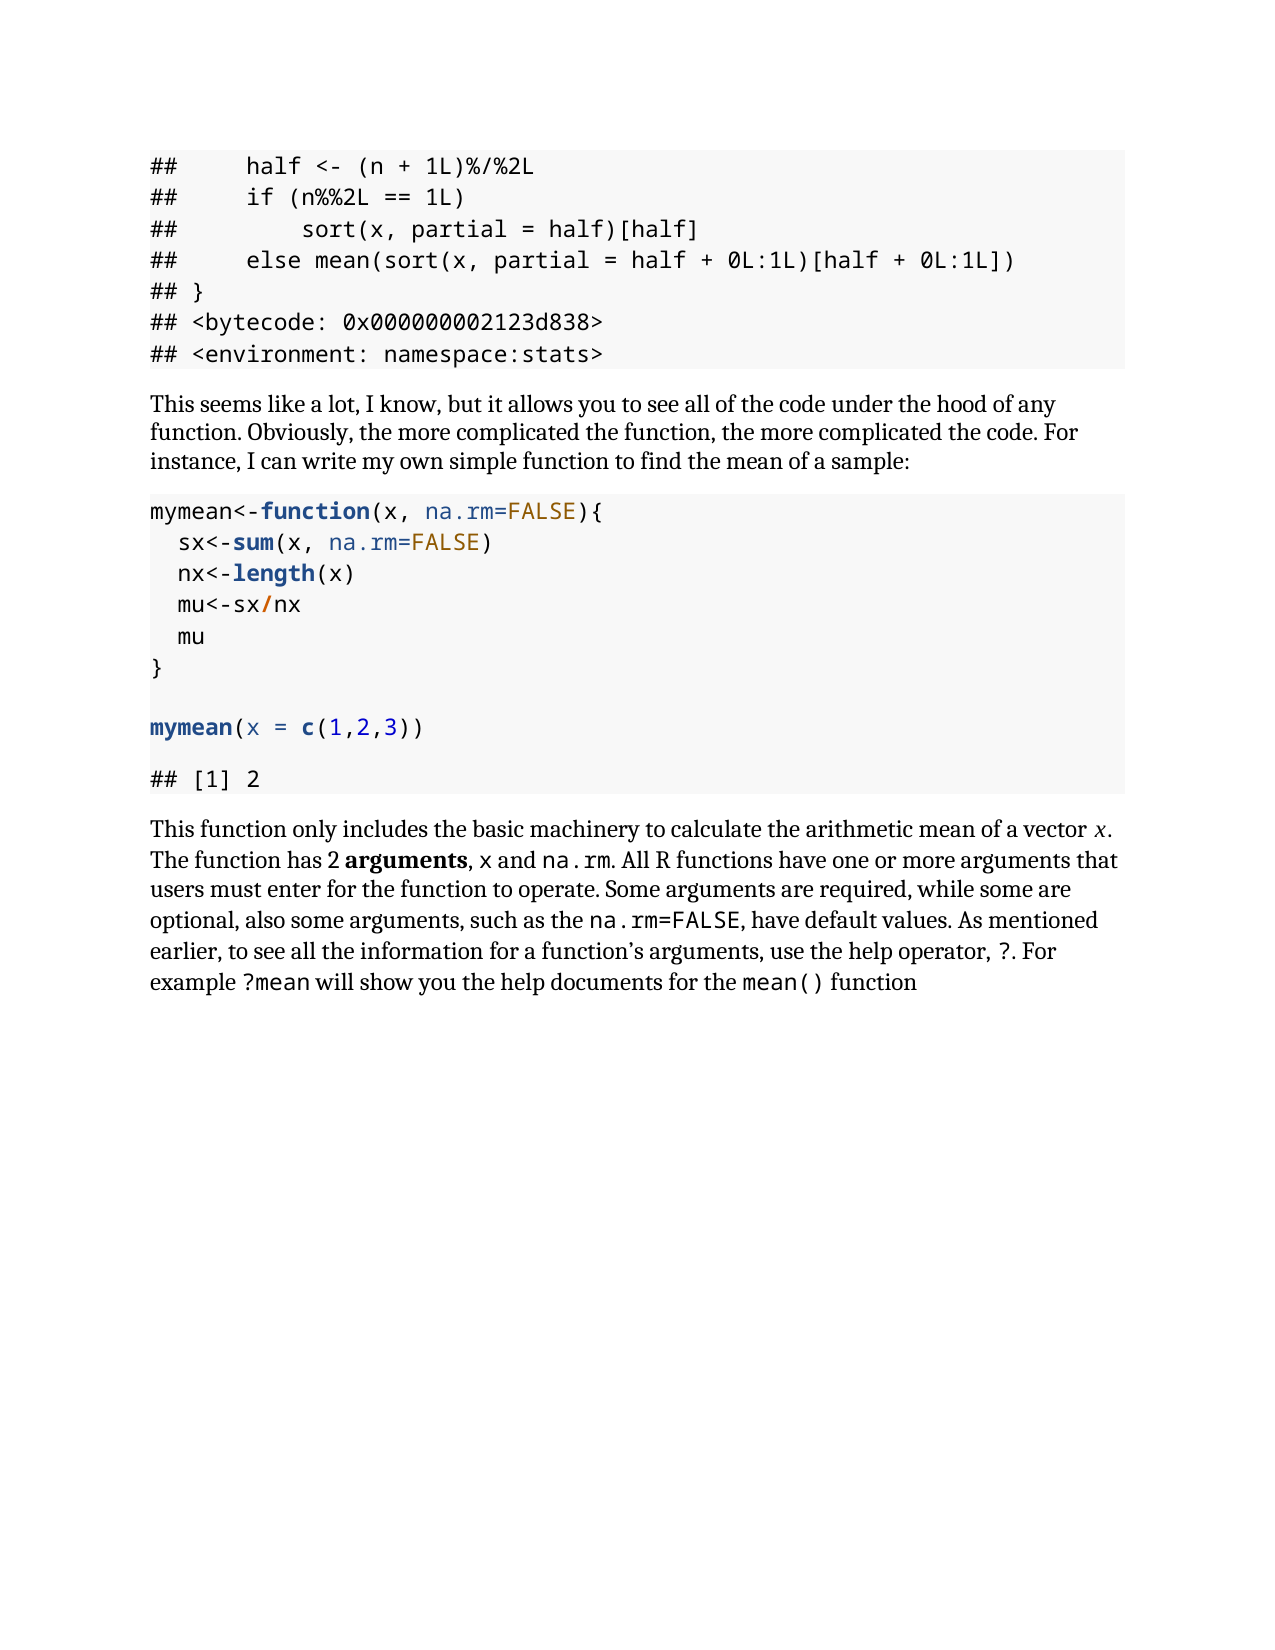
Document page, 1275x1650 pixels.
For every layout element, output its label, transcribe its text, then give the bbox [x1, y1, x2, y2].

text ## [1] 2 [150, 763, 1125, 794]
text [150, 150, 1125, 369]
text mymean<-function(x, na.rm=FALSE){ sx<-sum(x, na.rm=FALSE) nx<-length(x) mu<-sx/nx mu } mymean(x = c(1,2,3)) [150, 494, 1125, 742]
text This seems like a lot, I know, but it allows you to see all of the code under the hood of any function. Obviously, the more complicated the function, the more complicated the code. For instance, I can write my own simple function to find the mean of a sample: [150, 389, 1125, 476]
text This function only includes the basic machinery to calculate the arithmetic mean of a vector . The function has 2 arguments, x and na.rm. All R functions have one or more arguments that users must enter for the function to operate. Some arguments are required, while some are optional, also some arguments, such as the na.rm=FALSE, have default values. As mentioned earlier, to see all the information for a function’s arguments, use the help operator, ?. For example ?mean will show you the help documents for the mean() function [150, 815, 1125, 997]
